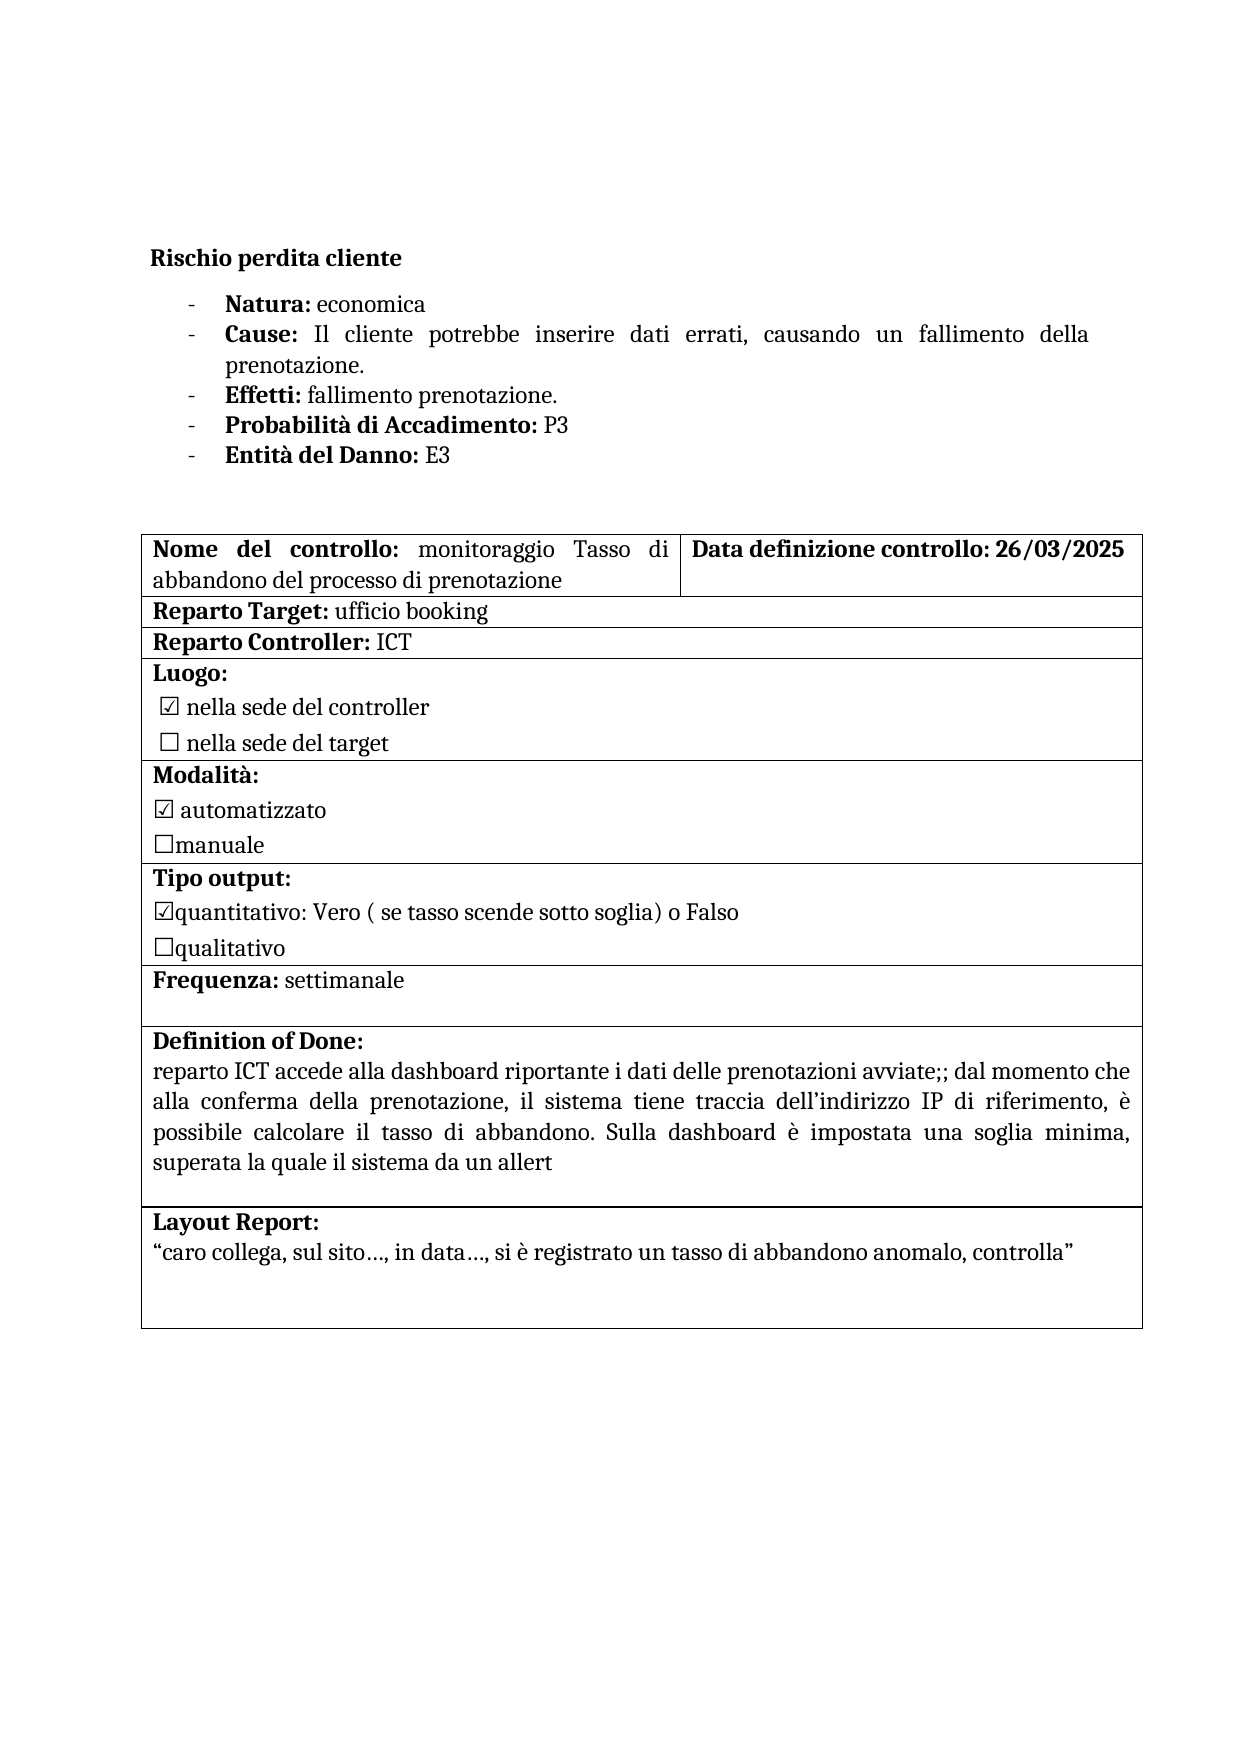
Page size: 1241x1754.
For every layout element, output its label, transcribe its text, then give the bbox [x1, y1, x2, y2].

table_cell Definition of Done: reparto ICT accede alla dashboard riportante i dati delle prenotazioni avviate;; dal momento che alla conferma della prenotazione, il sistema tiene traccia dell’indirizzo IP di riferimento, è possibile calcolare il tasso di abbandono. Sulla dashboard è impostata una soglia minima, superata la quale il sistema da un allert [142, 1027, 1142, 1206]
list Natura: economica [187, 290, 1090, 319]
list Probabilità di Accadimento: P3 [187, 411, 1090, 439]
table_cell Reparto Target: ufficio booking [142, 597, 1142, 627]
table_cell Modalità: ☑ automatizzato ☐manuale [142, 761, 1142, 862]
table_cell Layout Report: “caro collega, sul sito…, in data…, si è registrato un tasso di abbandono anomalo, controlla” [142, 1208, 1142, 1328]
table_header Nome del controllo: monitoraggio Tasso di abbandono del processo di prenotazione [142, 535, 680, 596]
text Rischio perdita cliente [150, 243, 1090, 272]
table_cell Tipo output: ☑quantitativo: Vero ( se tasso scende sotto soglia) o Falso ☐qualitativo [142, 864, 1142, 965]
list Effetti: fallimento prenotazione. [187, 381, 1090, 409]
table_header Data definizione controllo: 26/03/2025 [681, 535, 1142, 596]
list Entità del Danno: E3 [187, 441, 1090, 469]
table_cell Frequenza: settimanale [142, 966, 1142, 1026]
table_cell Reparto Controller: ICT [142, 628, 1142, 658]
table_cell Luogo: ☑ nella sede del controller ☐ nella sede del target [142, 659, 1142, 760]
list Cause: Il cliente potrebbe inserire dati errati, causando un fallimento della prenotazione. [187, 320, 1090, 379]
